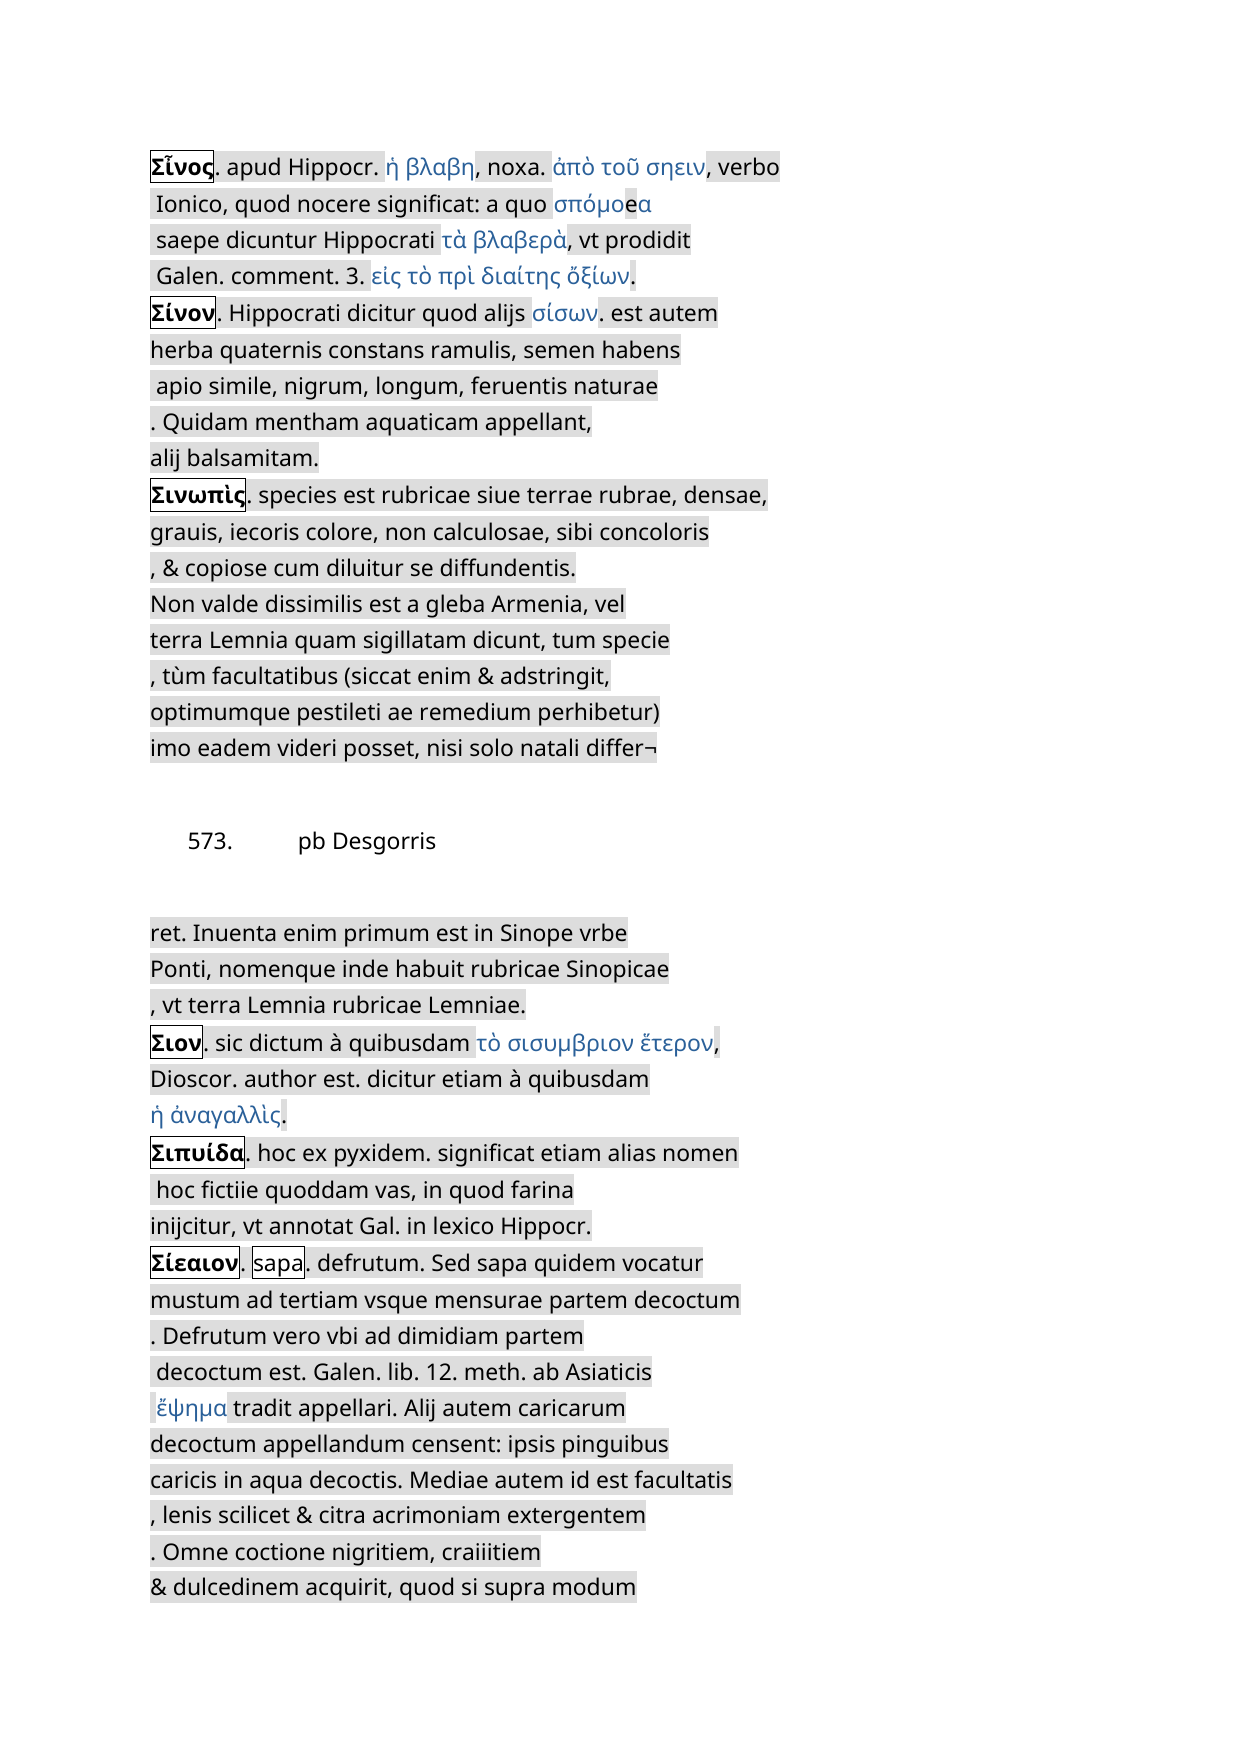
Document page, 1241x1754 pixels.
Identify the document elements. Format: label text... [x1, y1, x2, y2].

list pb Desgorris [187, 824, 1090, 856]
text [150, 150, 1090, 799]
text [150, 881, 1090, 1603]
